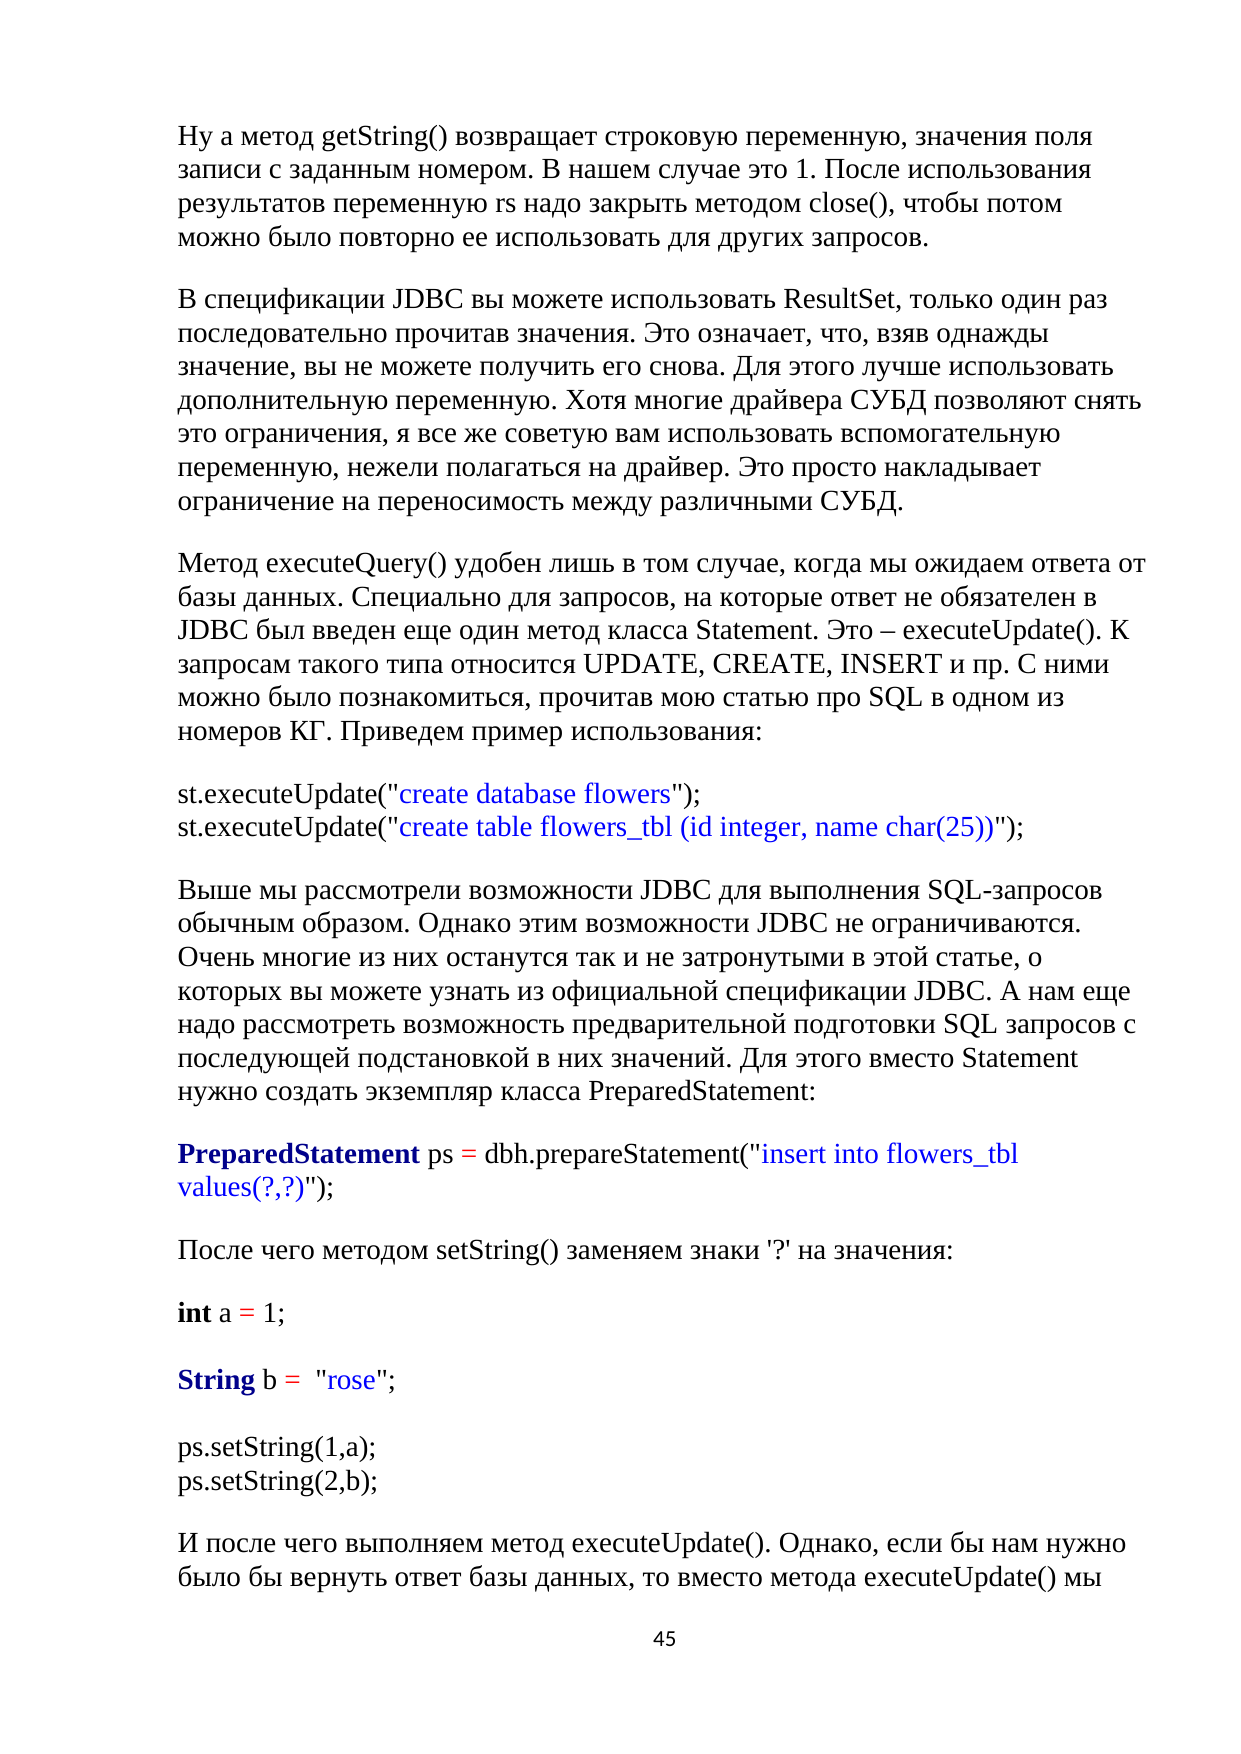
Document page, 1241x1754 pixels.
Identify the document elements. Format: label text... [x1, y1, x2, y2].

text ps.setString(2,b); [177, 1463, 1152, 1496]
text int a = 1; [177, 1295, 1152, 1328]
text Метод executeQuery() удобен лишь в том случае, когда мы ожидаем ответа от базы данных. Специально для запросов, на которые ответ не обязателен в JDBC был введен еще один метод класса Statement. Это – executeUpdate(). К запросам такого типа относится UPDATE, CREATE, INSERT и пр. С ними можно было познакомиться, прочитав мою статью про SQL в одном из номеров КГ. Приведем пример использования: [177, 545, 1152, 747]
text PreparedStatement ps = dbh.prepareStatement("insert into flowers_tbl values(?,?)"); [177, 1136, 1152, 1203]
text После чего методом setString() заменяем знаки '?' на значения: [177, 1232, 1152, 1266]
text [177, 1525, 1152, 1592]
text Выше мы рассмотрели возможности JDBC для выполнения SQL-запросов обычным образом. Однако этим возможности JDBC не ограничиваются. Очень многие из них останутся так и не затронутыми в этой статье, о которых вы можете узнать из официальной спецификации JDBC. А нам еще надо рассмотреть возможность предварительной подготовки SQL запросов с последующей подстановкой в них значений. Для этого вместо Statement нужно создать экземпляр класса PreparedStatement: [177, 872, 1152, 1107]
text String b = "rose"; [177, 1362, 1152, 1396]
text st.executeUpdate("create table flowers_tbl (id integer, name char(25))"); [177, 809, 1152, 843]
text Ну а метод getString() возвращает строковую переменную, значения поля записи с заданным номером. В нашем случае это 1. После использования результатов переменную rs надо закрыть методом close(), чтобы потом можно было повторно ее использовать для других запросов. [177, 118, 1152, 252]
text ps.setString(1,a); [177, 1429, 1152, 1463]
text st.executeUpdate("create database flowers"); [177, 776, 1152, 809]
text В спецификации JDBC вы можете использовать ResultSet, только один раз последовательно прочитав значения. Это означает, что, взяв однажды значение, вы не можете получить его снова. Для этого лучше использовать дополнительную переменную. Хотя многие драйвера СУБД позволяют снять это ограничения, я все же советую вам использовать вспомогательную переменную, нежели полагаться на драйвер. Это просто накладывает ограничение на переносимость между различными СУБД. [177, 281, 1152, 516]
